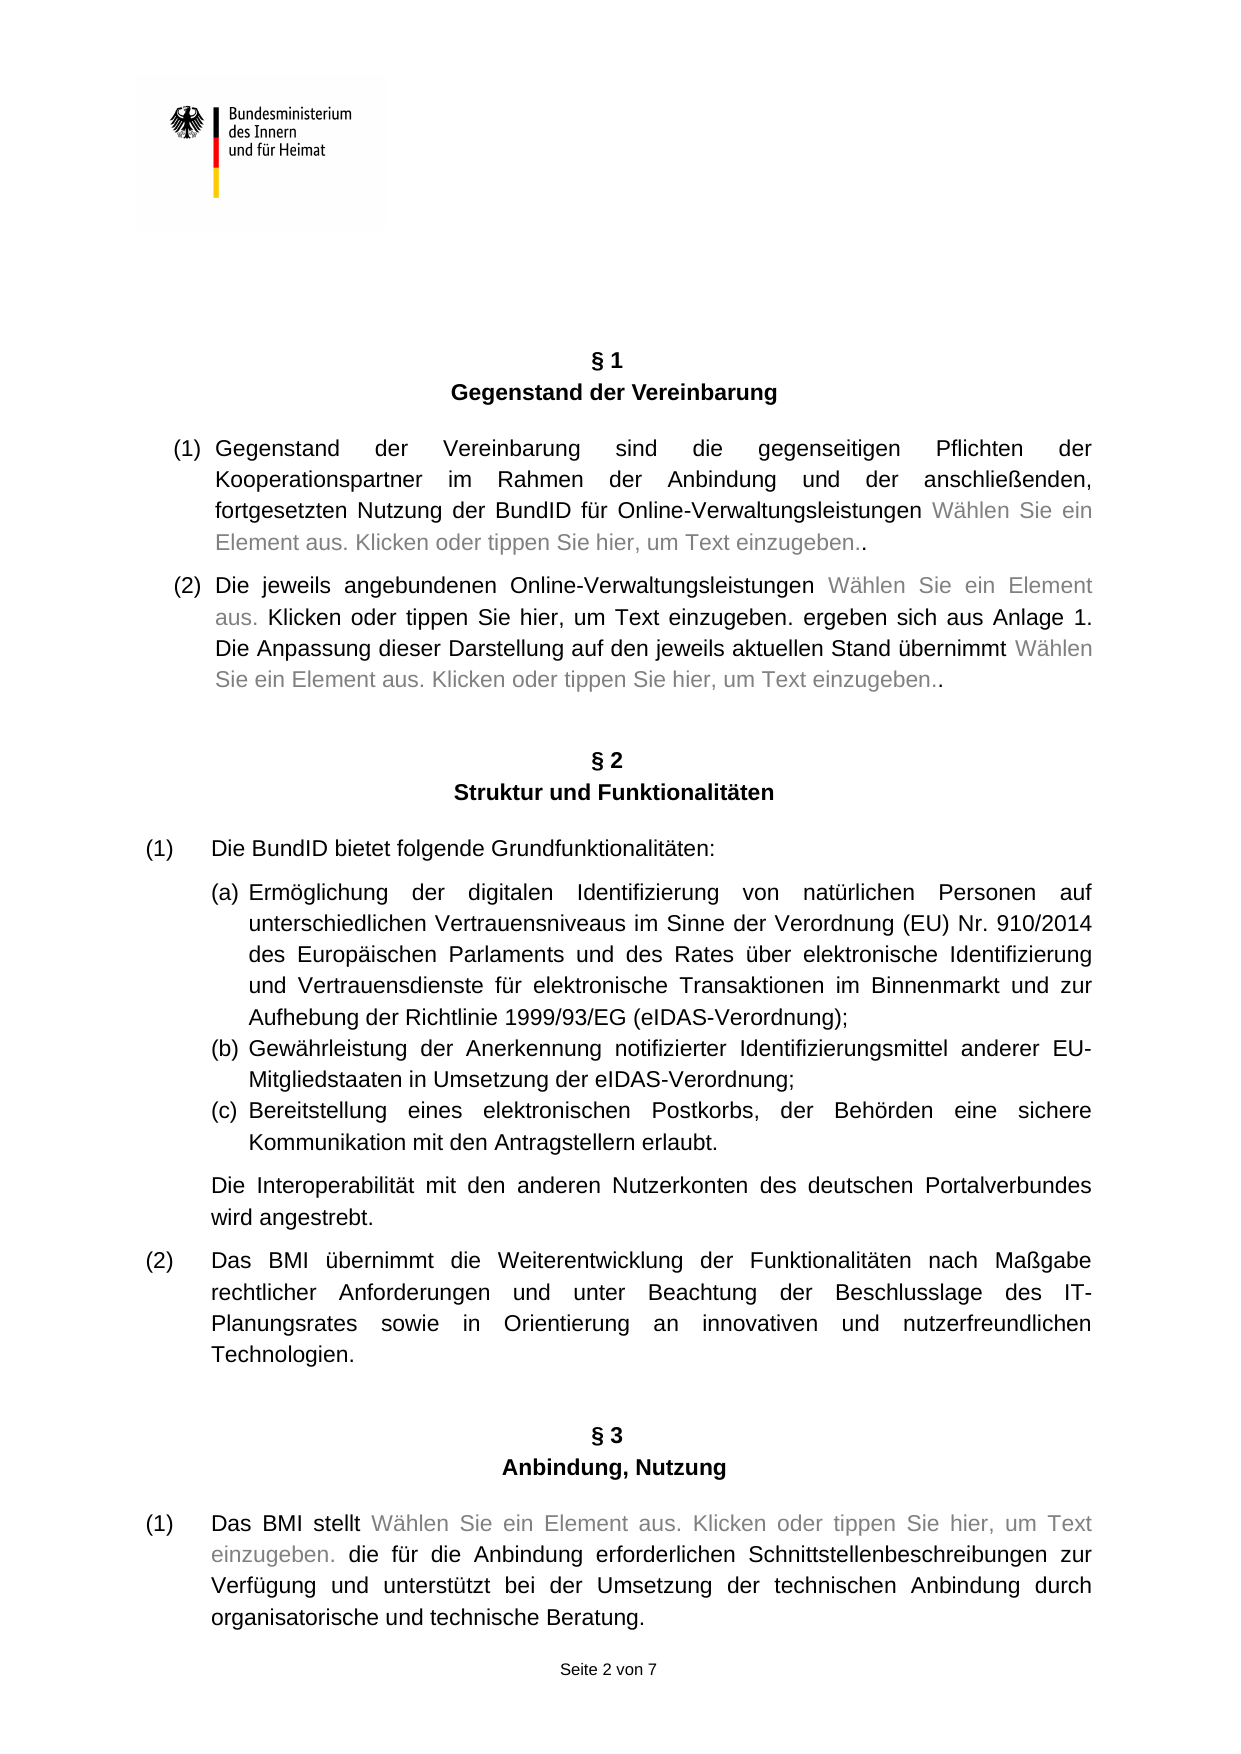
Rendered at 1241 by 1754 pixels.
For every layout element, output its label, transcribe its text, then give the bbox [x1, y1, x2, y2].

subtitle Gegenstand der Vereinbarung [136, 343, 1092, 405]
picture [135, 75, 386, 231]
list Die jeweils angebundenen Online-Verwaltungsleistungen ergeben sich aus Anlage 1. Die Anpassung dieser Darstellung auf den jeweils aktuellen Stand übernimmt . [173, 568, 1092, 693]
list Das BMI stellt die für die Anbindung erforderlichen Schnittstellenbeschreibungen zur Verfügung und unterstützt bei der Umsetzung der technischen Anbindung durch organisatorische und technische Beratung. [173, 1505, 1092, 1630]
text Die Interoperabilität mit den anderen Nutzerkonten des deutschen Portalverbundes wird angestrebt. [211, 1168, 1092, 1230]
list Bereitstellung eines elektronischen Postkorbs, der Behörden eine sichere Kommunikation mit den Antragstellern erlaubt. [211, 1093, 1092, 1155]
subtitle Anbindung, Nutzung [136, 1418, 1092, 1480]
list Gegenstand der Vereinbarung sind die gegenseitigen Pflichten der Kooperationspartner im Rahmen der Anbindung und der anschließenden, fortgesetzten Nutzung der BundID für Online-Verwaltungsleistungen . [173, 430, 1092, 555]
list Das BMI übernimmt die Weiterentwicklung der Funktionalitäten nach Maßgabe rechtlicher Anforderungen und unter Beachtung der Beschlusslage des IT-Planungsrates sowie in Orientierung an innovativen und nutzerfreundlichen Technologien. [173, 1243, 1092, 1368]
list Ermöglichung der digitalen Identifizierung von natürlichen Personen auf unterschiedlichen Vertrauensniveaus im Sinne der Verordnung (EU) Nr. 910/2014 des Europäischen Parlaments und des Rates über elektronische Identifizierung und Vertrauensdienste für elektronische Transaktionen im Binnenmarkt und zur Aufhebung der Richtlinie 1999/93/EG (eIDAS-Verordnung); [211, 874, 1092, 1030]
subtitle Struktur und Funktionalitäten [136, 743, 1092, 805]
list Die BundID bietet folgende Grundfunktionalitäten: [173, 830, 1092, 861]
list Gewährleistung der Anerkennung notifizierter Identifizierungsmittel anderer EU-Mitgliedstaaten in Umsetzung der eIDAS-Verordnung; [211, 1030, 1092, 1093]
